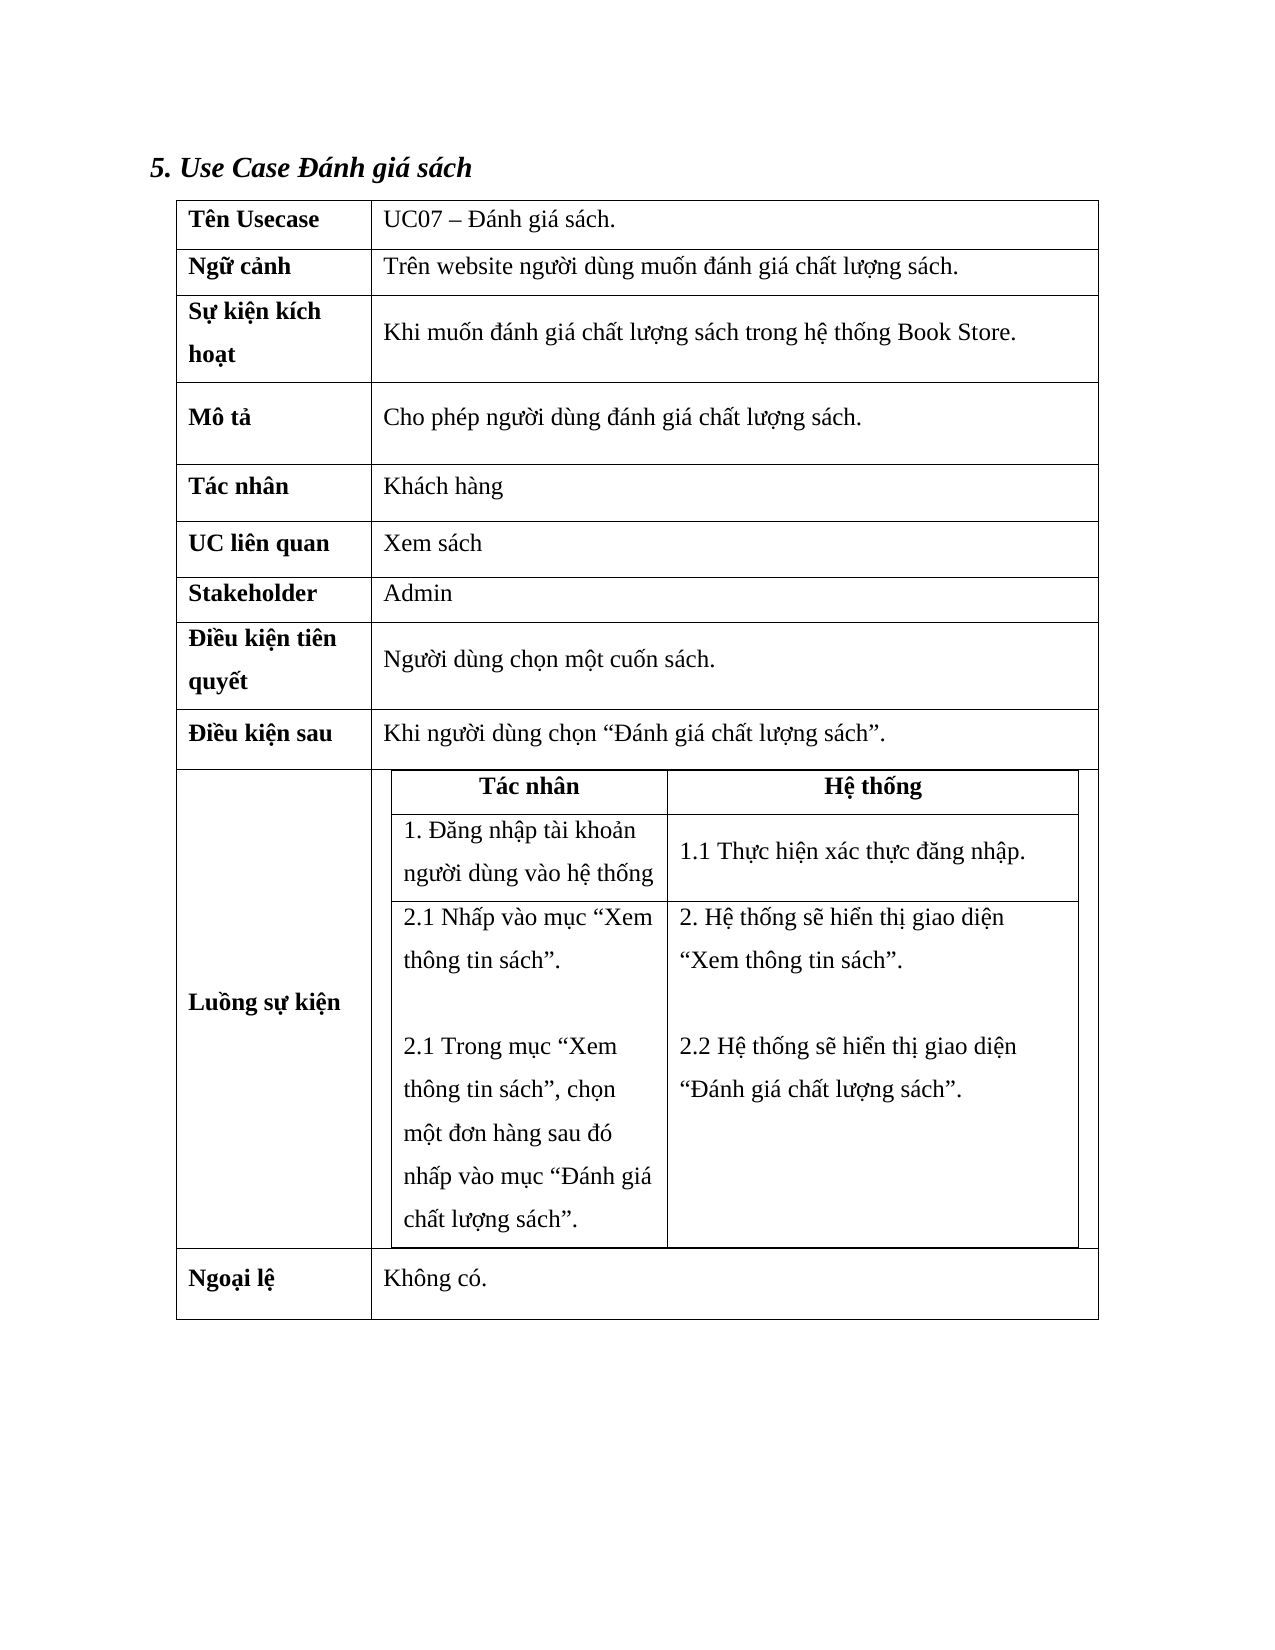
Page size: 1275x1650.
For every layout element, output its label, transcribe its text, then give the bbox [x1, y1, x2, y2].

table_cell UC liên quan [177, 522, 371, 577]
table_cell Điều kiện sau [177, 710, 371, 769]
table_cell Khách hàng [372, 465, 1098, 521]
table_cell Mô tả [177, 383, 371, 464]
table_cell [392, 771, 667, 814]
table_cell [372, 770, 391, 1248]
table_cell [1079, 770, 1098, 1248]
table_cell Trên website người dùng muốn đánh giá chất lượng sách. [372, 250, 1098, 295]
table_cell Xem sách [372, 522, 1098, 577]
table_cell [668, 771, 1078, 814]
table_cell Luồng sự kiện [177, 770, 371, 1248]
table_cell [392, 815, 667, 901]
table_header Tên Usecase [177, 201, 371, 249]
table_cell [392, 902, 667, 1247]
table_cell Stakeholder [177, 578, 371, 622]
table_cell Người dùng chọn một cuốn sách. [372, 623, 1098, 709]
table_cell Không có. [372, 1249, 1098, 1319]
table_cell Khi muốn đánh giá chất lượng sách trong hệ thống Book Store. [372, 296, 1098, 382]
table_cell Ngoại lệ [177, 1249, 371, 1319]
table_cell Khi người dùng chọn “Đánh giá chất lượng sách”. [372, 710, 1098, 769]
table_cell Ngữ cảnh [177, 250, 371, 295]
table_cell Cho phép người dùng đánh giá chất lượng sách. [372, 383, 1098, 464]
table_cell Sự kiện kích hoạt [177, 296, 371, 382]
table_cell [668, 902, 1078, 1247]
table_cell Admin [372, 578, 1098, 622]
text 5. Use Case Đánh giá sách [150, 150, 1125, 183]
table_header UC07 – Đánh giá sách. [372, 201, 1098, 249]
table_cell Điều kiện tiên quyết [177, 623, 371, 709]
table_cell [668, 815, 1078, 901]
table_cell Tác nhân [177, 465, 371, 521]
